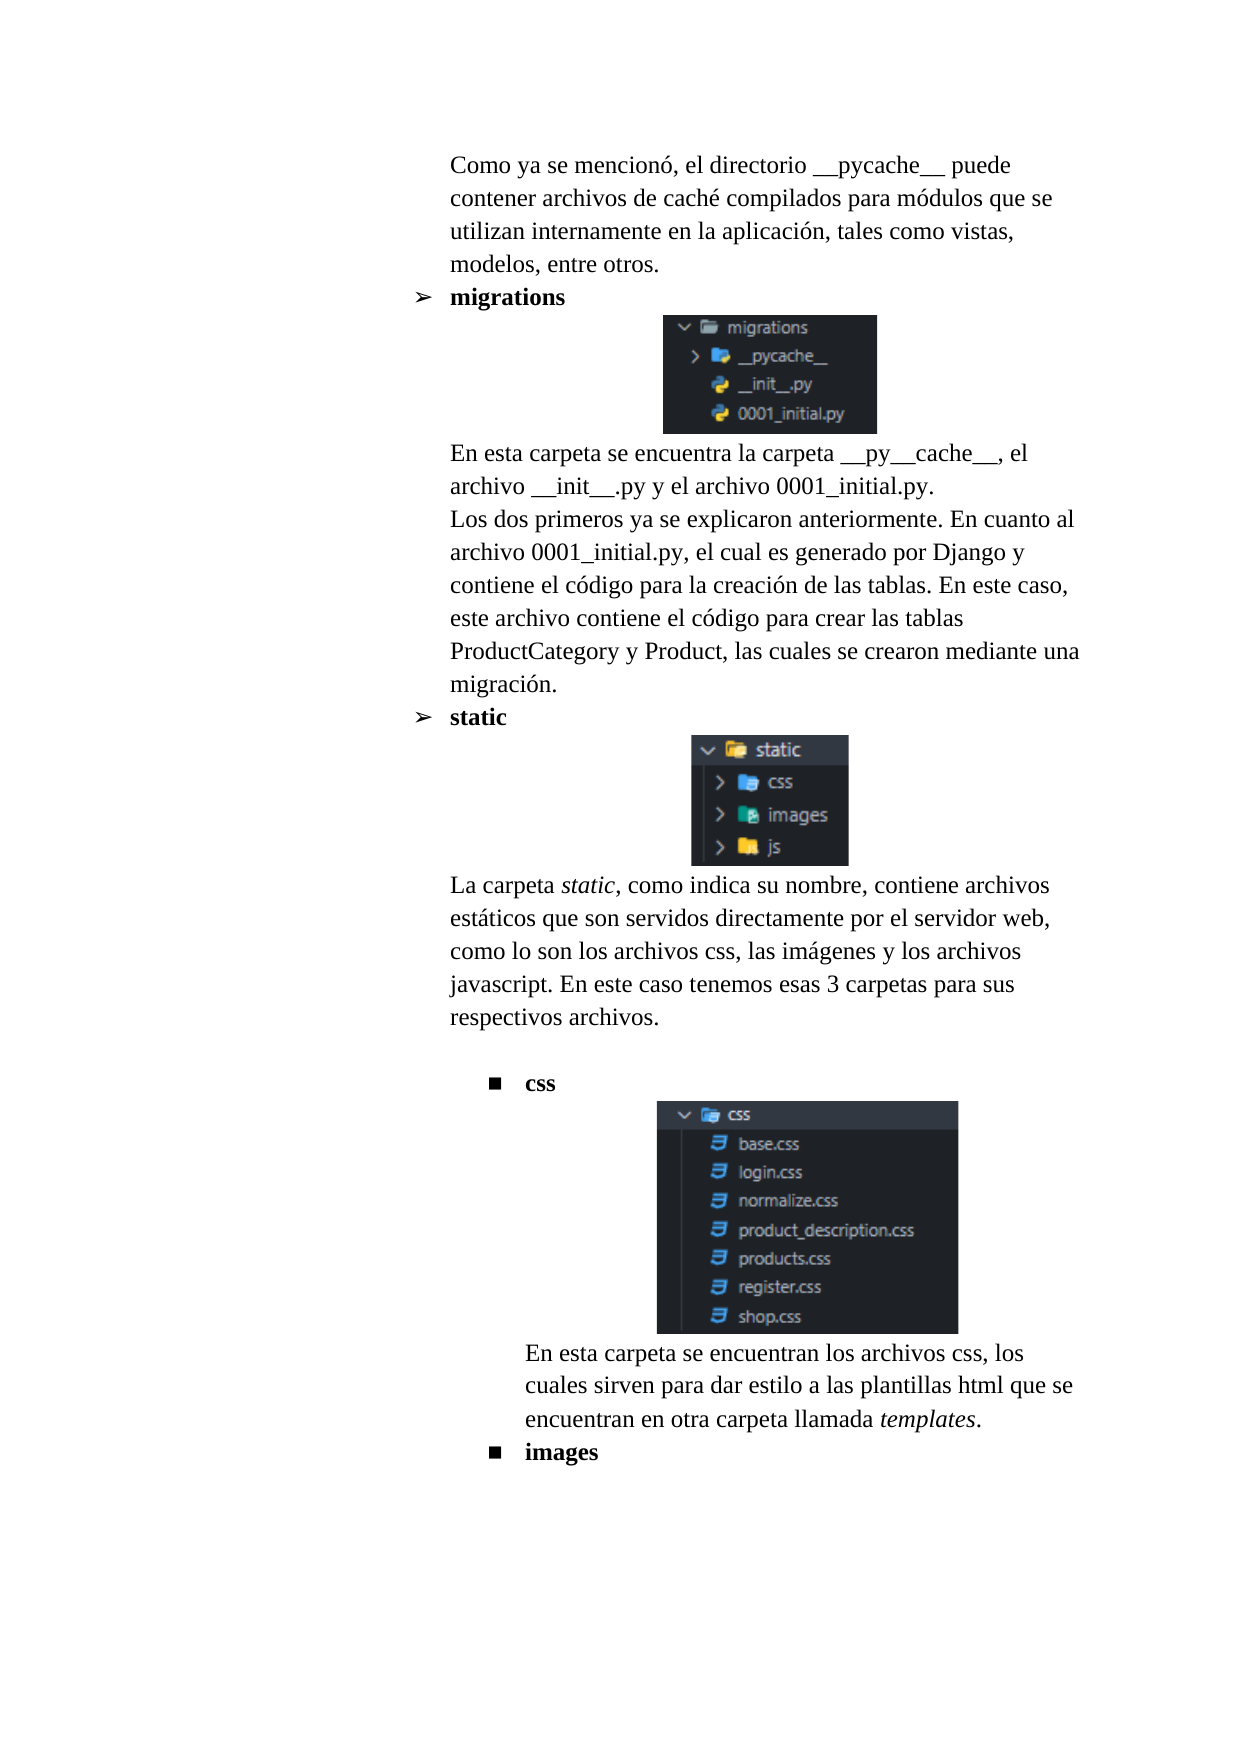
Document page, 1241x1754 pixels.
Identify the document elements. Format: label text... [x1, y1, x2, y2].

text La carpeta static, como indica su nombre, contiene archivos estáticos que son servidos directamente por el servidor web, como lo son los archivos css, las imágenes y los archivos javascript. En este caso tenemos esas 3 carpetas para sus respectivos archivos. [450, 870, 1090, 1031]
list css [487, 1068, 1090, 1097]
text En esta carpeta se encuentran los archivos css, los cuales sirven para dar estilo a las plantillas html que se encuentran en otra carpeta llamada templates. [525, 1338, 1090, 1432]
picture [656, 1101, 959, 1334]
list images [487, 1437, 1090, 1465]
text Como ya se mencionó, el directorio __pycache__ puede contener archivos de caché compilados para módulos que se utilizan internamente en la aplicación, tales como vistas, modelos, entre otros. [450, 150, 1090, 278]
picture [663, 315, 878, 434]
picture [691, 735, 849, 866]
text Los dos primeros ya se explicaron anteriormente. En cuanto al archivo 0001_initial.py, el cual es generado por Django y contiene el código para la creación de las tablas. En este caso, este archivo contiene el código para crear las tablas ProductCategory y Product, las cuales se crearon mediante una migración. [450, 504, 1090, 698]
text En esta carpeta se encuentra la carpeta __py__cache__, el archivo __init__.py y el archivo 0001_initial.py. [450, 438, 1090, 499]
list migrations [412, 282, 1090, 311]
list static [412, 702, 1090, 731]
